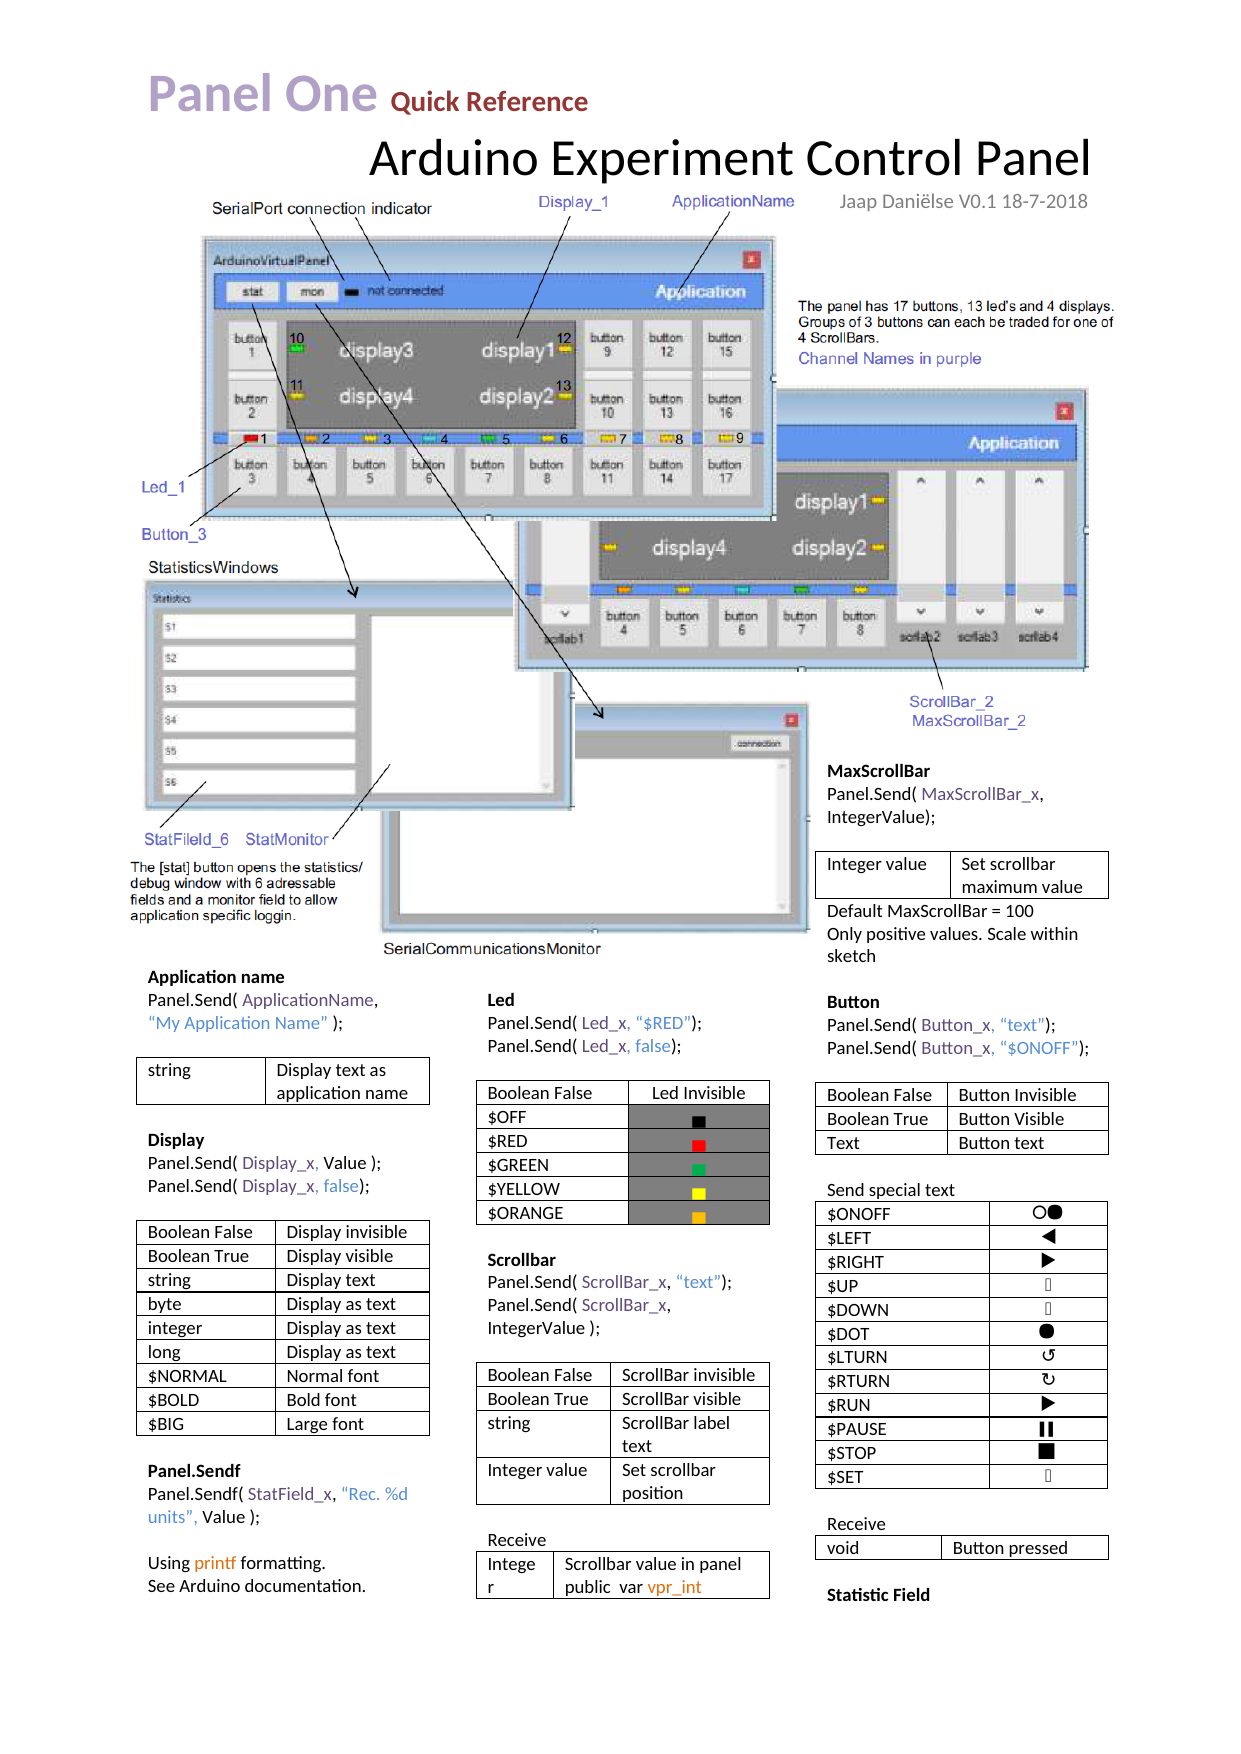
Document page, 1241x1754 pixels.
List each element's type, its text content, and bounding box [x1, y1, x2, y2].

text Only positive values. Scale within sketch [827, 922, 1093, 967]
table_cell $RED [477, 1129, 628, 1152]
text Arduino Experiment Control Panel [295, 125, 1093, 189]
table_cell $SET [816, 1465, 989, 1488]
text Panel.Send( Button_x, “text”); [827, 1013, 1093, 1036]
table_cell ▌▌ [990, 1418, 1107, 1440]
table_cell Display text [276, 1269, 429, 1291]
table_cell [990, 1441, 1107, 1464]
table_cell Set scrollbar position [611, 1458, 769, 1504]
picture [116, 187, 1122, 958]
table_cell [990, 1298, 1107, 1321]
table_header Set scrollbar maximum value [951, 852, 1108, 898]
table_cell string [137, 1269, 275, 1291]
table_header Integer [477, 1552, 553, 1598]
table_header void [816, 1536, 941, 1559]
table_cell $RUN [816, 1394, 989, 1416]
table_cell $OFF [477, 1105, 628, 1128]
table_cell byte [137, 1293, 275, 1315]
table_cell Display as text [276, 1293, 429, 1315]
table_header ScrollBar invisible [611, 1363, 769, 1386]
table_cell Button text [948, 1131, 1108, 1154]
table_cell ScrollBar label text [611, 1411, 769, 1457]
text Panel.Send( Display_x, Value ); [148, 1151, 413, 1174]
table_cell [990, 1250, 1107, 1273]
table_header Boolean False [477, 1081, 628, 1104]
table_header Boolean False [816, 1083, 947, 1106]
text Panel.Send( Led_x, “$RED”); [487, 1011, 753, 1034]
text Default MaxScrollBar = 100 [827, 899, 1093, 922]
table_cell ▄ [629, 1177, 769, 1200]
text Receive [487, 1528, 753, 1551]
table_cell $RIGHT [816, 1250, 989, 1273]
table_cell $DOWN [816, 1298, 989, 1321]
table_cell Large font [276, 1412, 429, 1435]
table_cell Bold font [276, 1388, 429, 1411]
table_cell ▄ [629, 1129, 769, 1152]
table_cell $PAUSE [816, 1418, 989, 1440]
table_header Button Invisible [948, 1083, 1108, 1106]
text Panel.Send( ScrollBar_x, IntegerValue ); [487, 1293, 753, 1339]
table_cell $ORANGE [477, 1201, 628, 1224]
table_header Integer value [816, 852, 950, 898]
text Panel.Send( ApplicationName, “My Application Name” ); [148, 988, 413, 1034]
text Using printf formatting. See Arduino documentation. [148, 1551, 413, 1597]
table_header Scrollbar value in panel public var vpr_int [554, 1552, 769, 1598]
table_cell $YELLOW [477, 1177, 628, 1200]
table_header Display invisible [276, 1221, 429, 1243]
table_cell Text [816, 1131, 947, 1154]
table_header string [137, 1058, 265, 1104]
table_cell Display visible [276, 1245, 429, 1267]
text Panel.Sendf [148, 1459, 413, 1482]
table_header Boolean False [137, 1221, 275, 1243]
text Display [148, 1128, 413, 1151]
table_header [990, 1202, 1107, 1225]
table_cell [990, 1465, 1107, 1488]
table_cell [990, 1274, 1107, 1297]
table_cell string [477, 1411, 610, 1457]
table_cell $LEFT [816, 1226, 989, 1249]
table_cell Display as text [276, 1316, 429, 1339]
text Send special text [827, 1178, 1093, 1201]
text Panel One Quick Reference [148, 59, 1093, 125]
text Panel.Send( Display_x, false); [148, 1174, 413, 1197]
text Scrollbar [487, 1248, 753, 1271]
table_header Display text as application name [266, 1058, 429, 1104]
table_header Boolean False [477, 1363, 610, 1386]
text Panel.Send( MaxScrollBar_x, IntegerValue); [827, 782, 1093, 828]
table_cell $NORMAL [137, 1364, 275, 1387]
text Led [487, 988, 753, 1011]
table_cell $RTURN [816, 1370, 989, 1392]
table_cell ▄ [629, 1153, 769, 1176]
table_header $ONOFF [816, 1202, 989, 1225]
table_cell ▄ [629, 1201, 769, 1224]
table_cell integer [137, 1316, 275, 1339]
table_cell Display as text [276, 1340, 429, 1363]
table_cell [990, 1346, 1107, 1368]
table_cell $STOP [816, 1441, 989, 1464]
table_cell Button Visible [948, 1107, 1108, 1130]
text Application name [148, 965, 413, 988]
text Statistic Field [827, 1583, 1093, 1606]
text Button [827, 990, 1093, 1013]
text MaxScrollBar [827, 759, 1093, 782]
table_header Button pressed [942, 1536, 1108, 1559]
table_cell $GREEN [477, 1153, 628, 1176]
table_cell $UP [816, 1274, 989, 1297]
table_cell Normal font [276, 1364, 429, 1387]
table_cell $BIG [137, 1412, 275, 1435]
table_cell $LTURN [816, 1346, 989, 1368]
text Jaap Daniëlse V0.1 18-7-2018 [811, 189, 1093, 214]
table_cell [990, 1370, 1107, 1392]
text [148, 1482, 413, 1528]
table_cell [990, 1322, 1107, 1344]
text Panel.Send( Button_x, “$ONOFF”); [827, 1036, 1093, 1059]
table_cell [990, 1226, 1107, 1249]
table_header Led Invisible [629, 1081, 769, 1104]
text Receive [827, 1512, 1093, 1535]
text Panel.Send( Led_x, false); [487, 1034, 753, 1057]
table_cell [990, 1394, 1107, 1416]
table_cell ▄ [629, 1105, 769, 1128]
table_cell Boolean True [137, 1245, 275, 1267]
table_cell $BOLD [137, 1388, 275, 1411]
table_cell $DOT [816, 1322, 989, 1344]
table_cell Boolean True [816, 1107, 947, 1130]
table_cell Boolean True [477, 1387, 610, 1410]
text Panel.Send( ScrollBar_x, “text”); [487, 1271, 753, 1293]
table_cell ScrollBar visible [611, 1387, 769, 1410]
table_cell Integer value [477, 1458, 610, 1504]
table_cell long [137, 1340, 275, 1363]
